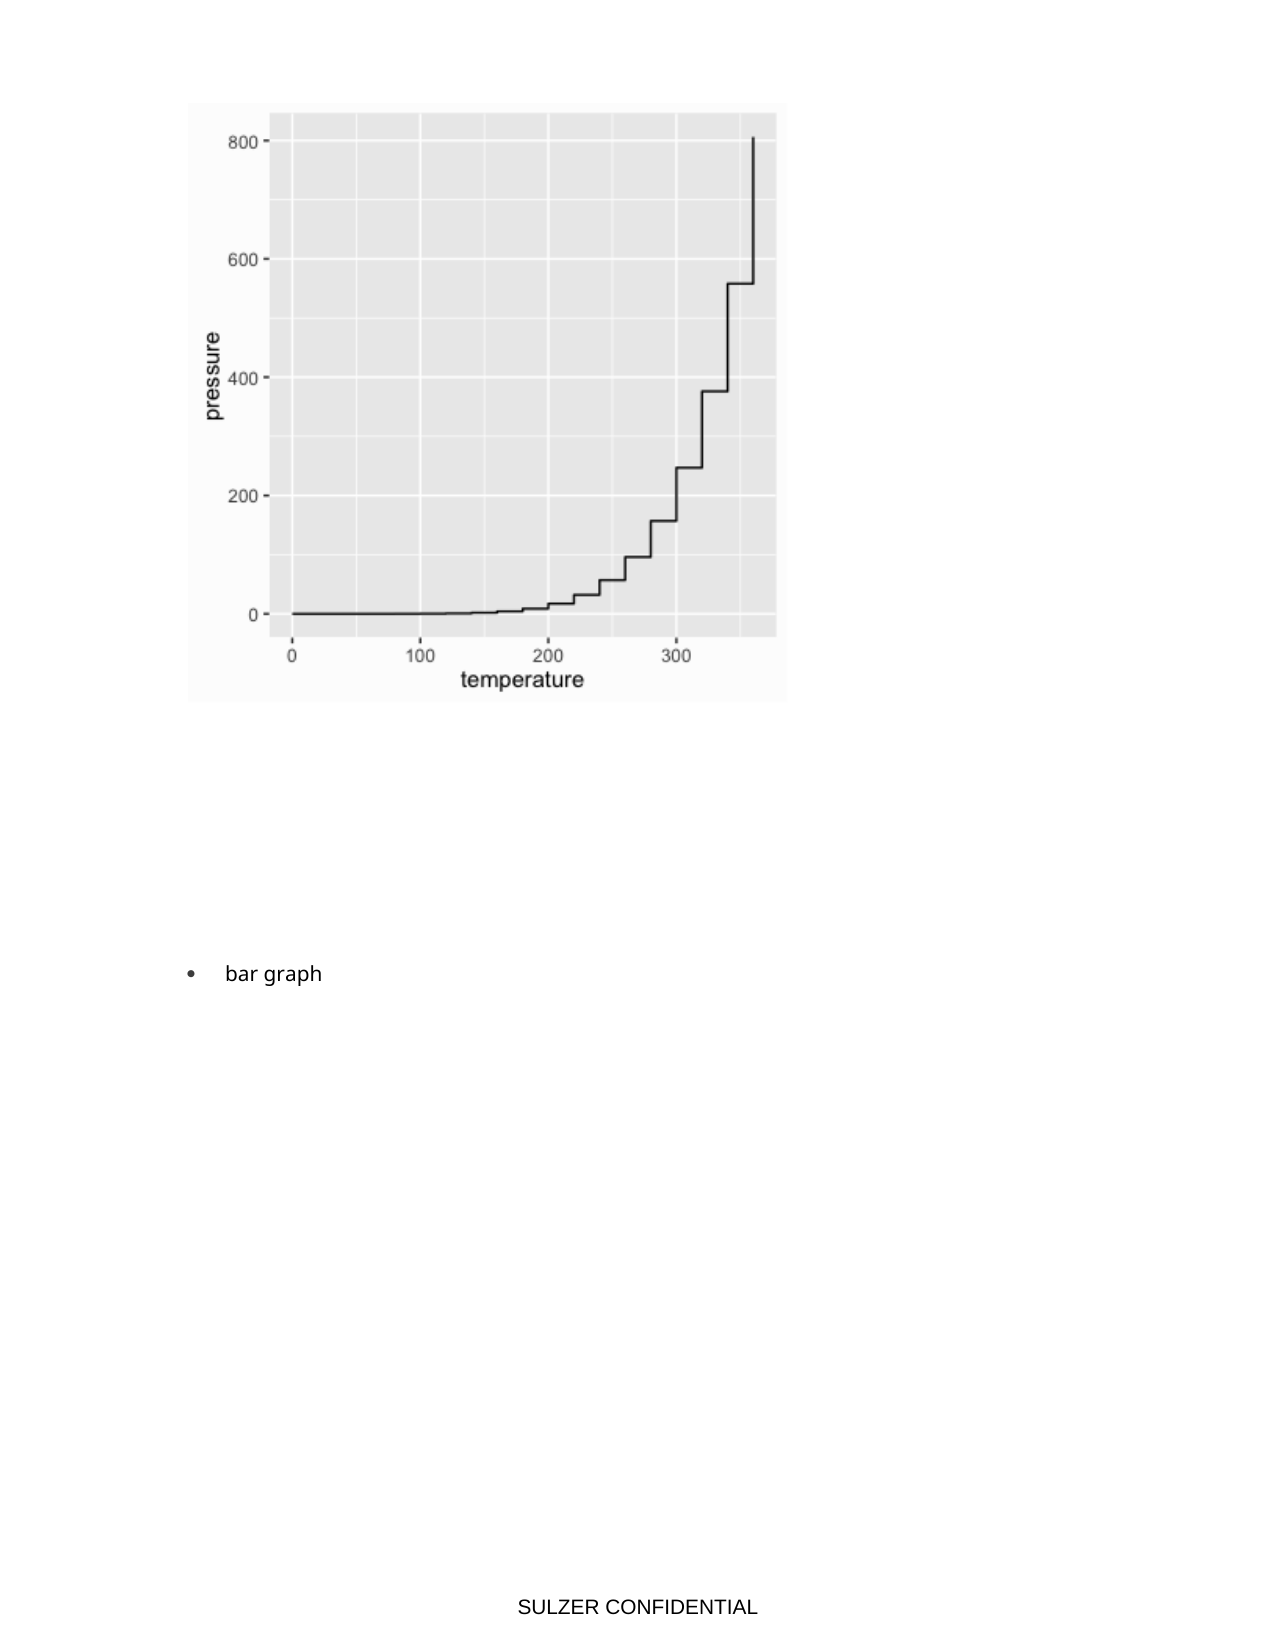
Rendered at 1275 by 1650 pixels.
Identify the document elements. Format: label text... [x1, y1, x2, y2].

list bar graph [187, 959, 1200, 987]
picture [187, 103, 788, 703]
